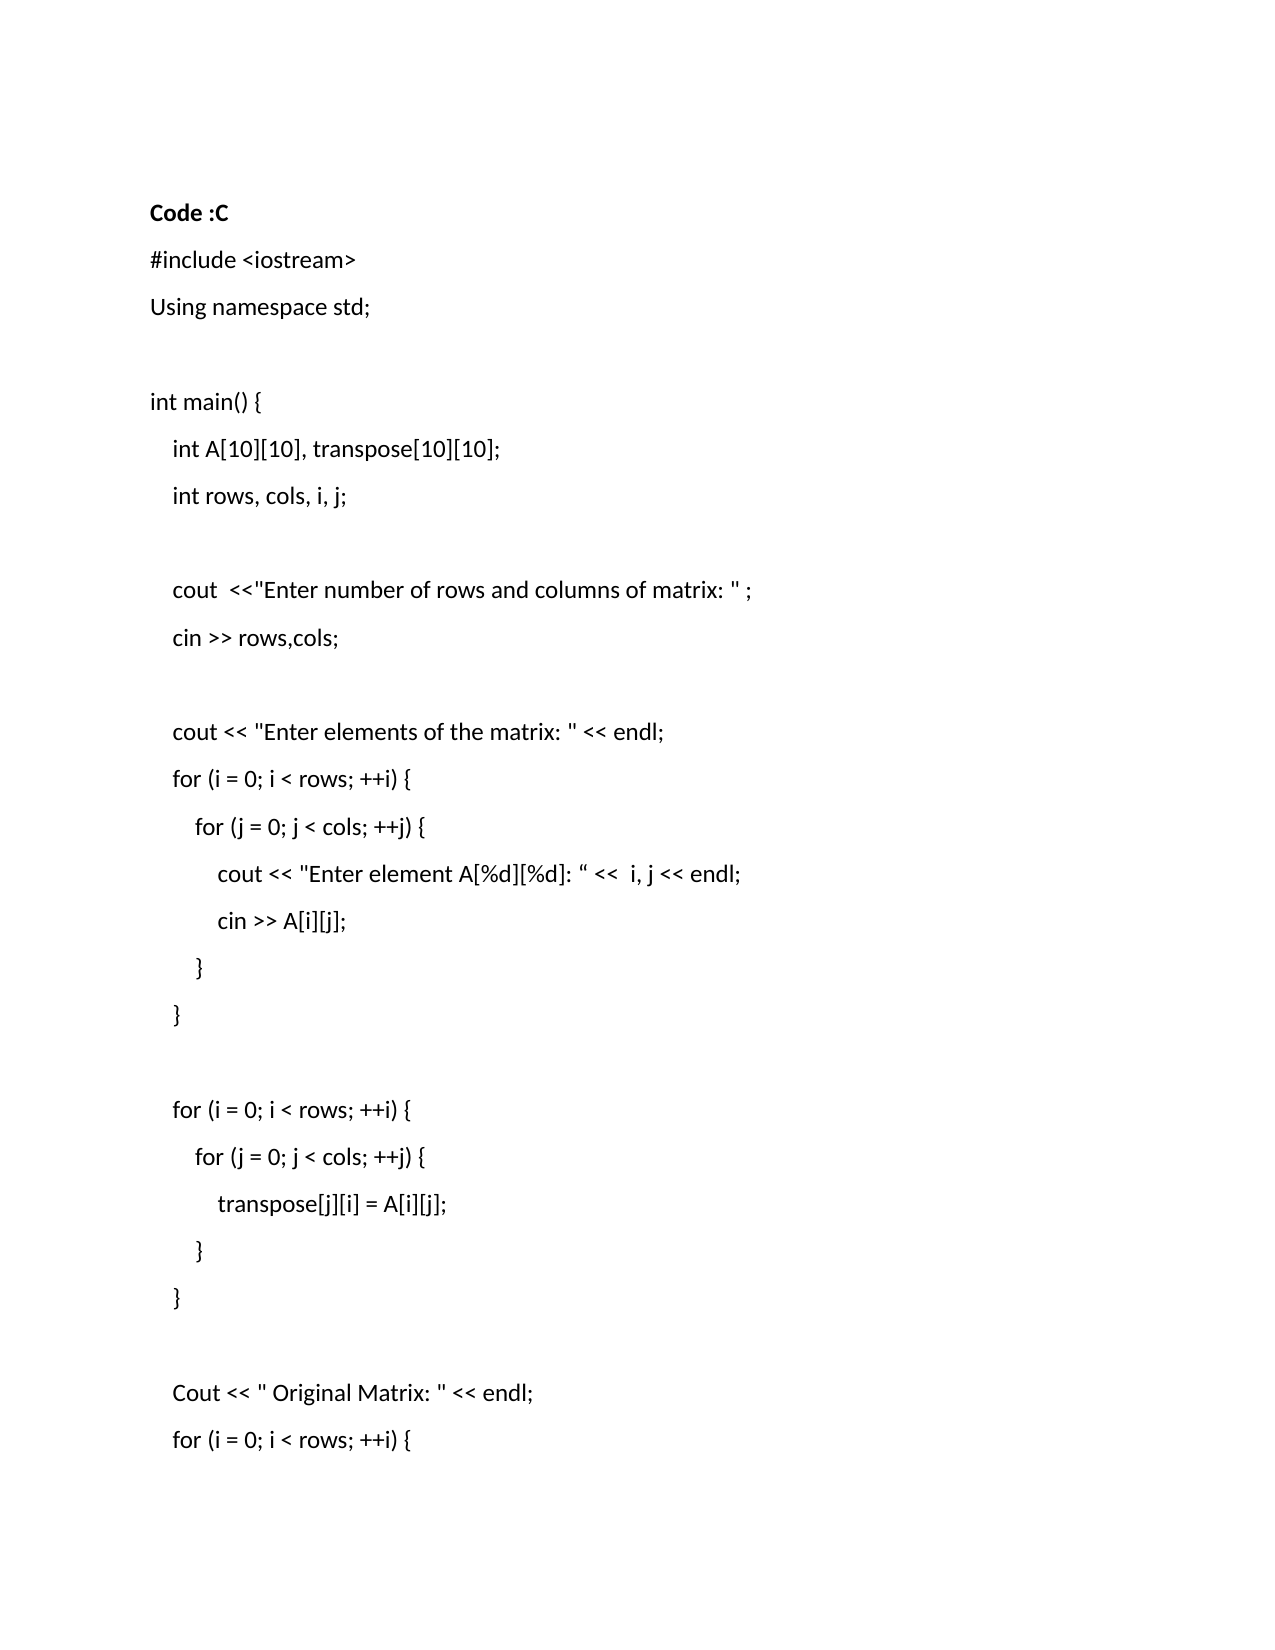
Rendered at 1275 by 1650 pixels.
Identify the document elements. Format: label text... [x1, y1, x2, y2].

text for (i = 0; i < rows; ++i) { [150, 1424, 1125, 1454]
text cout <<"Enter number of rows and columns of matrix: " ; [150, 575, 1125, 605]
text transpose[j][i] = A[i][j]; [150, 1188, 1125, 1219]
text for (j = 0; j < cols; ++j) { [150, 1141, 1125, 1171]
text } [150, 952, 1125, 983]
text #include <iostream> [150, 244, 1125, 275]
text cout << "Enter element A[%d][%d]: “ << i, j << endl; [150, 858, 1125, 888]
text cout << "Enter elements of the matrix: " << endl; [150, 716, 1125, 747]
text Using namespace std; [150, 292, 1125, 322]
text int main() { [150, 386, 1125, 416]
text cin >> rows,cols; [150, 622, 1125, 652]
text Cout << " Original Matrix: " << endl; [150, 1377, 1125, 1407]
text for (i = 0; i < rows; ++i) { [150, 1094, 1125, 1124]
text for (j = 0; j < cols; ++j) { [150, 811, 1125, 841]
text Code :C [150, 197, 1125, 228]
text cin >> A[i][j]; [150, 905, 1125, 936]
text } [150, 1235, 1125, 1266]
text for (i = 0; i < rows; ++i) { [150, 763, 1125, 794]
text } [150, 1282, 1125, 1313]
text } [150, 999, 1125, 1030]
text int A[10][10], transpose[10][10]; [150, 433, 1125, 464]
text int rows, cols, i, j; [150, 480, 1125, 511]
